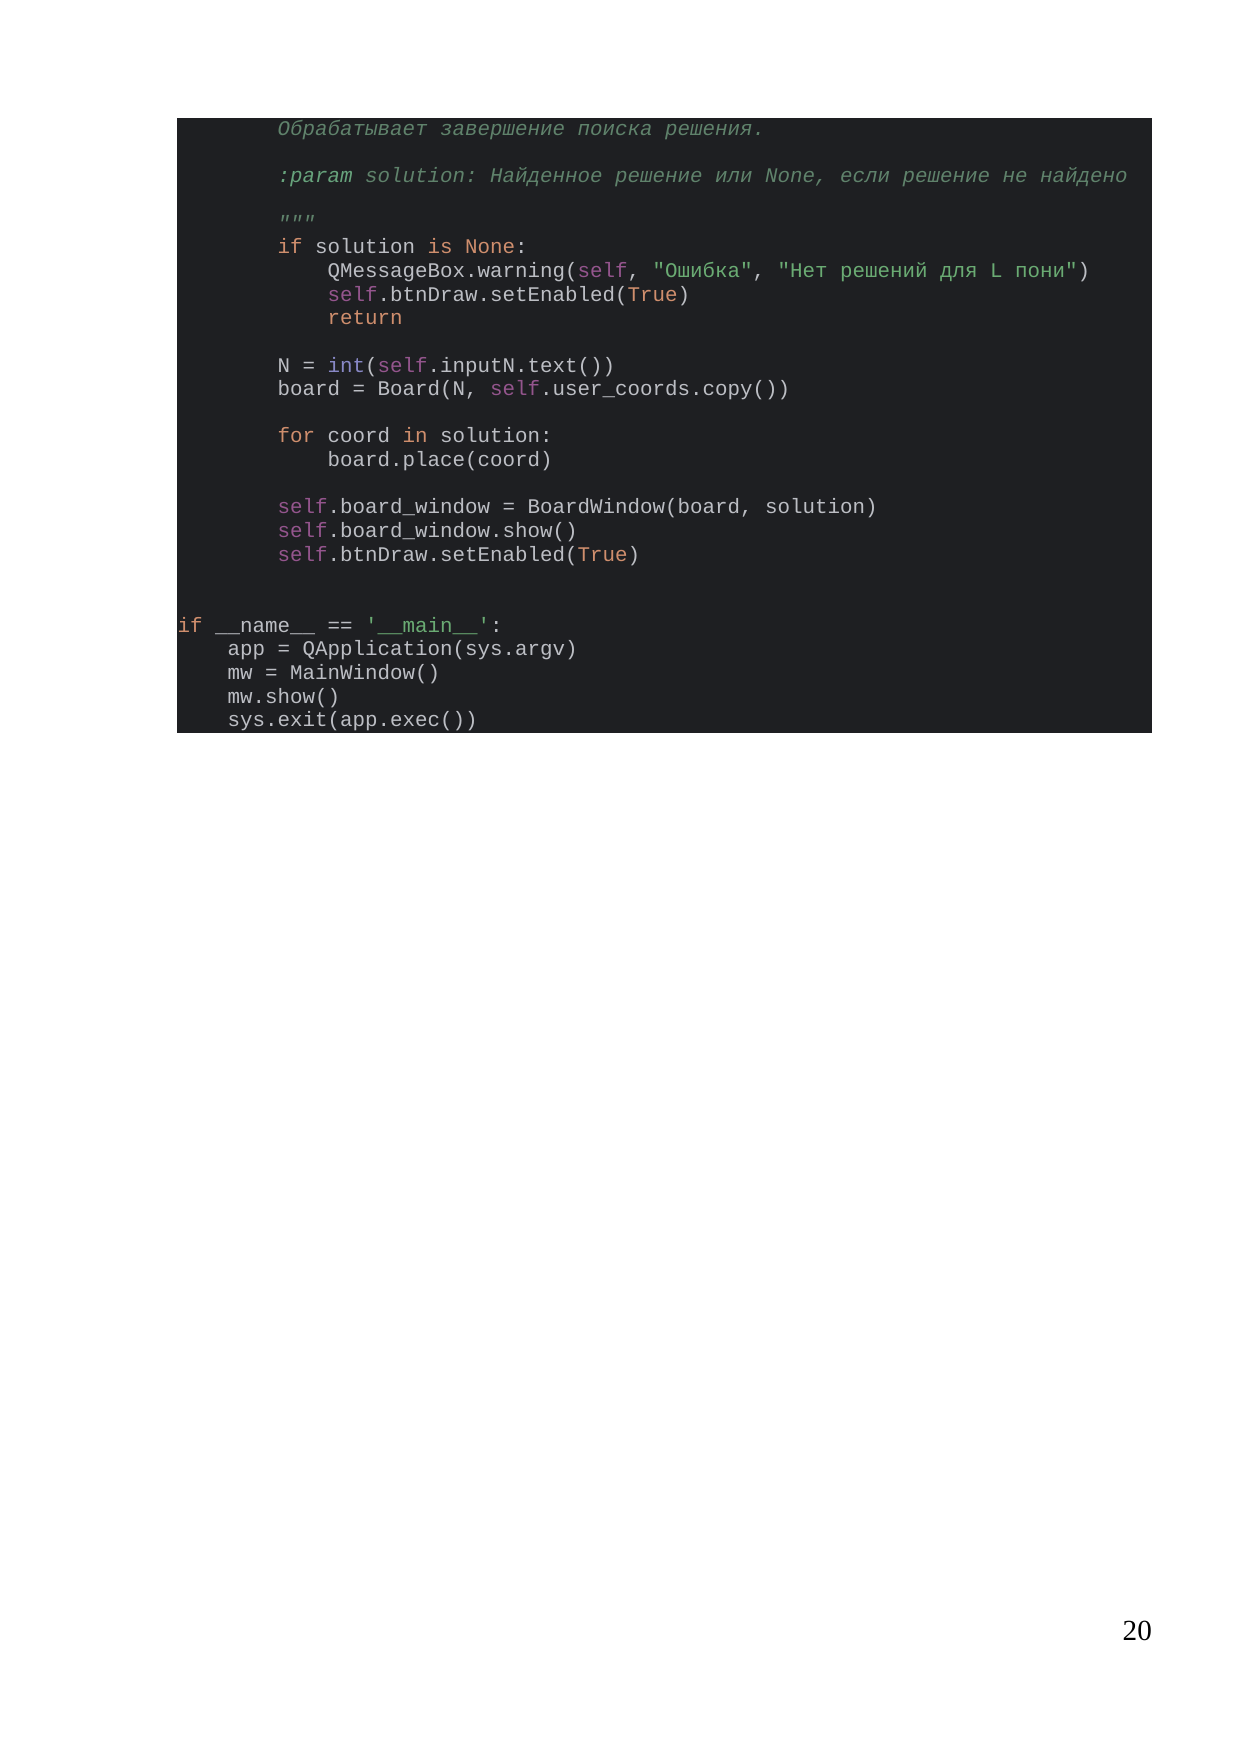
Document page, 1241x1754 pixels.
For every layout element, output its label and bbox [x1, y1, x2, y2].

text [177, 118, 1152, 733]
